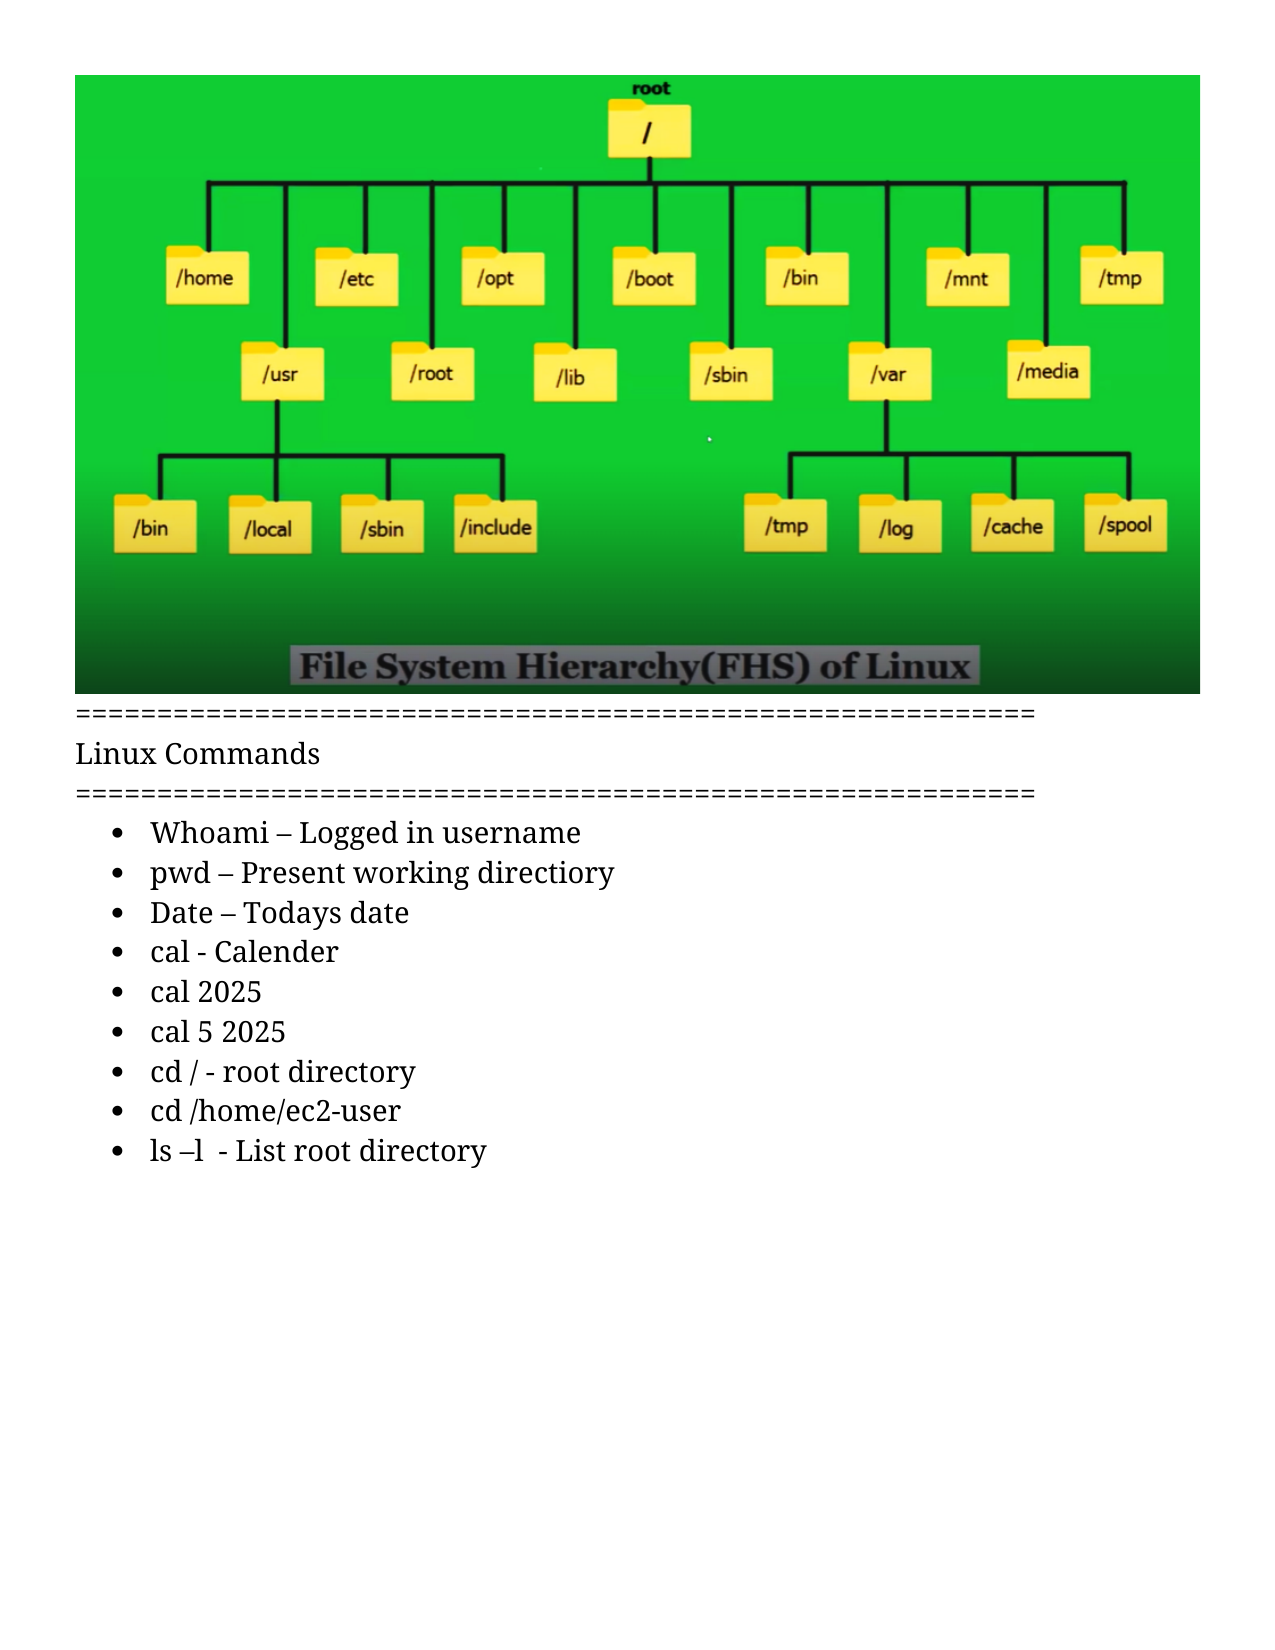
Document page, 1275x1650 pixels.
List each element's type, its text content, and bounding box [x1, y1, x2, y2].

list cal 2025 [112, 971, 1200, 1011]
list Date – Todays date [112, 892, 1200, 932]
list pwd – Present working directiory [112, 852, 1200, 892]
list cd / - root directory [112, 1051, 1200, 1091]
list cal 5 2025 [112, 1011, 1200, 1051]
text =========================================================== [75, 694, 1200, 733]
picture [75, 75, 1200, 694]
list Whoami – Logged in username [112, 813, 1200, 852]
list cd /home/ec2-user [112, 1091, 1200, 1130]
text =========================================================== [75, 773, 1200, 813]
text Linux Commands [75, 733, 1200, 773]
list ls –l - List root directory [112, 1130, 1200, 1170]
list cal - Calender [112, 932, 1200, 971]
